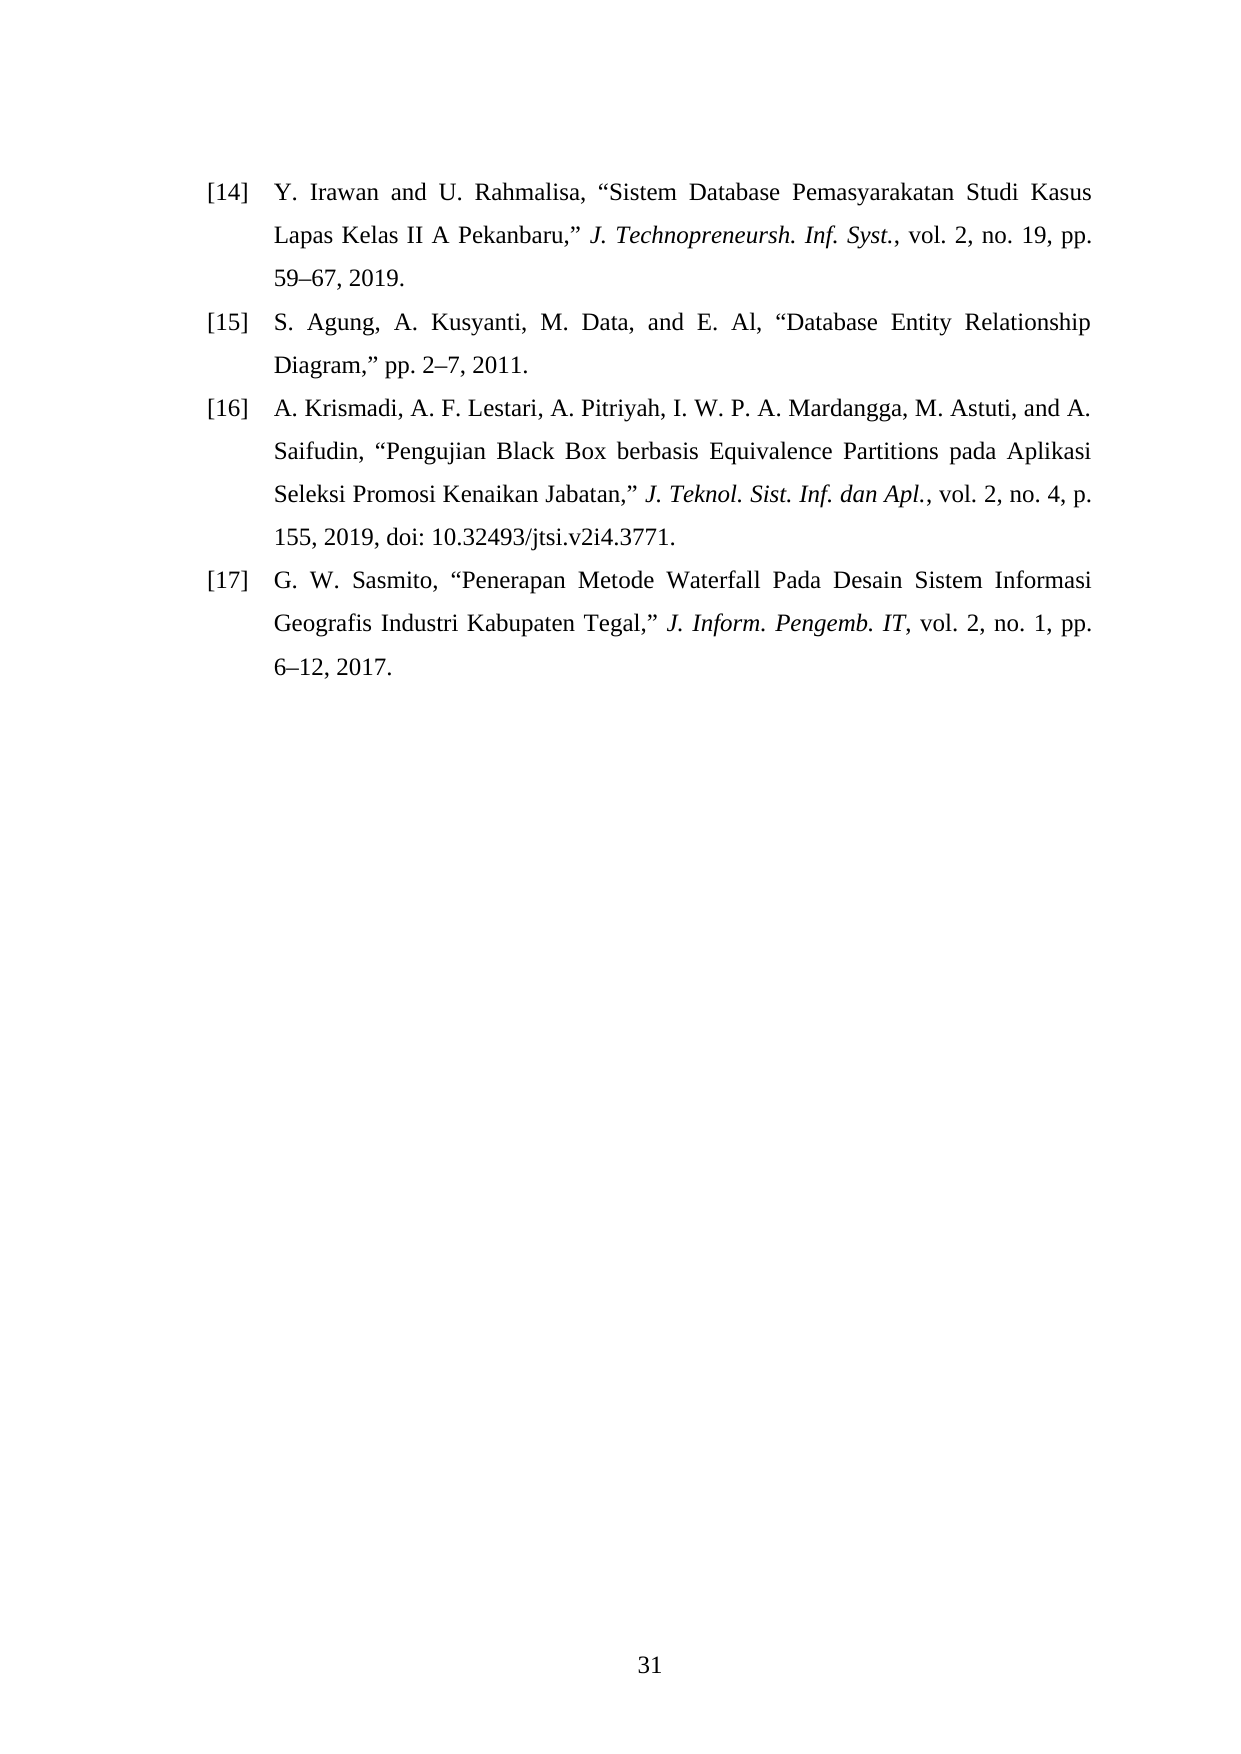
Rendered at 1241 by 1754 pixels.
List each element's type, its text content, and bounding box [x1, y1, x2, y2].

text [15] S. Agung, A. Kusyanti, M. Data, and E. Al, “Database Entity Relationship Diagram,” pp. 2–7, 2011. [207, 307, 1092, 378]
text [16] A. Krismadi, A. F. Lestari, A. Pitriyah, I. W. P. A. Mardangga, M. Astuti, and A. Saifudin, “Pengujian Black Box berbasis Equivalence Partitions pada Aplikasi Seleksi Promosi Kenaikan Jabatan,” J. Teknol. Sist. Inf. dan Apl., vol. 2, no. 4, p. 155, 2019, doi: 10.32493/jtsi.v2i4.3771. [207, 393, 1092, 551]
text [14] Y. Irawan and U. Rahmalisa, “Sistem Database Pemasyarakatan Studi Kasus Lapas Kelas II A Pekanbaru,” J. Technopreneursh. Inf. Syst., vol. 2, no. 19, pp. 59–67, 2019. [207, 177, 1092, 292]
text [17] G. W. Sasmito, “Penerapan Metode Waterfall Pada Desain Sistem Informasi Geografis Industri Kabupaten Tegal,” J. Inform. Pengemb. IT, vol. 2, no. 1, pp. 6–12, 2017. [207, 565, 1092, 680]
